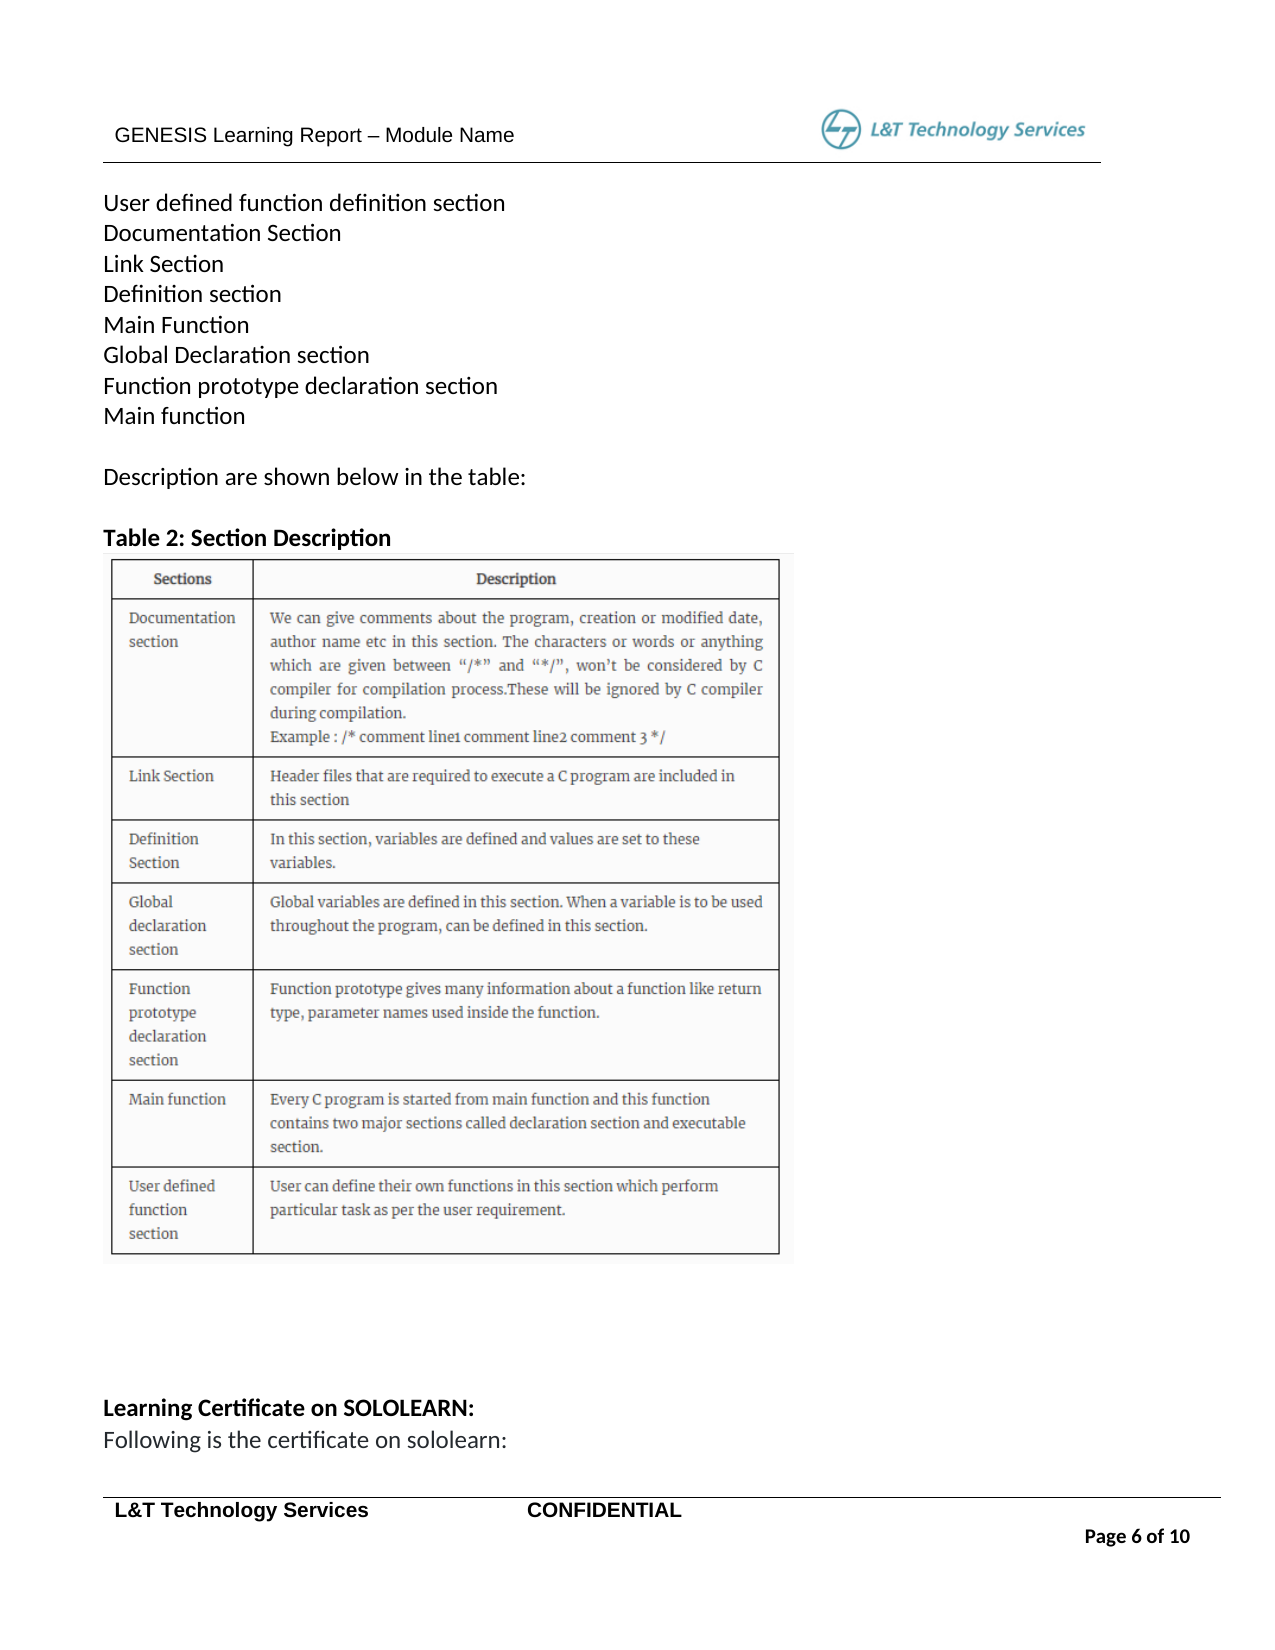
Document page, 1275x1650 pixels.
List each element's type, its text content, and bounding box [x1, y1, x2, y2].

text Documentation Section [103, 217, 1162, 248]
text Link Section [103, 248, 1162, 278]
text Table 2: Section Description [103, 522, 1162, 553]
text Function prototype declaration section [103, 370, 1162, 400]
text Definition section [103, 278, 1162, 309]
text User defined function definition section [103, 187, 1162, 217]
text Global Declaration section [103, 339, 1162, 370]
text Learning Certificate on SOLOLEARN: [103, 1392, 1162, 1423]
text Main function [103, 400, 1162, 431]
text Main Function [103, 309, 1162, 339]
text Description are shown below in the table: [103, 461, 1162, 492]
picture [103, 553, 794, 1264]
text Following is the certificate on sololearn: [103, 1425, 1162, 1455]
